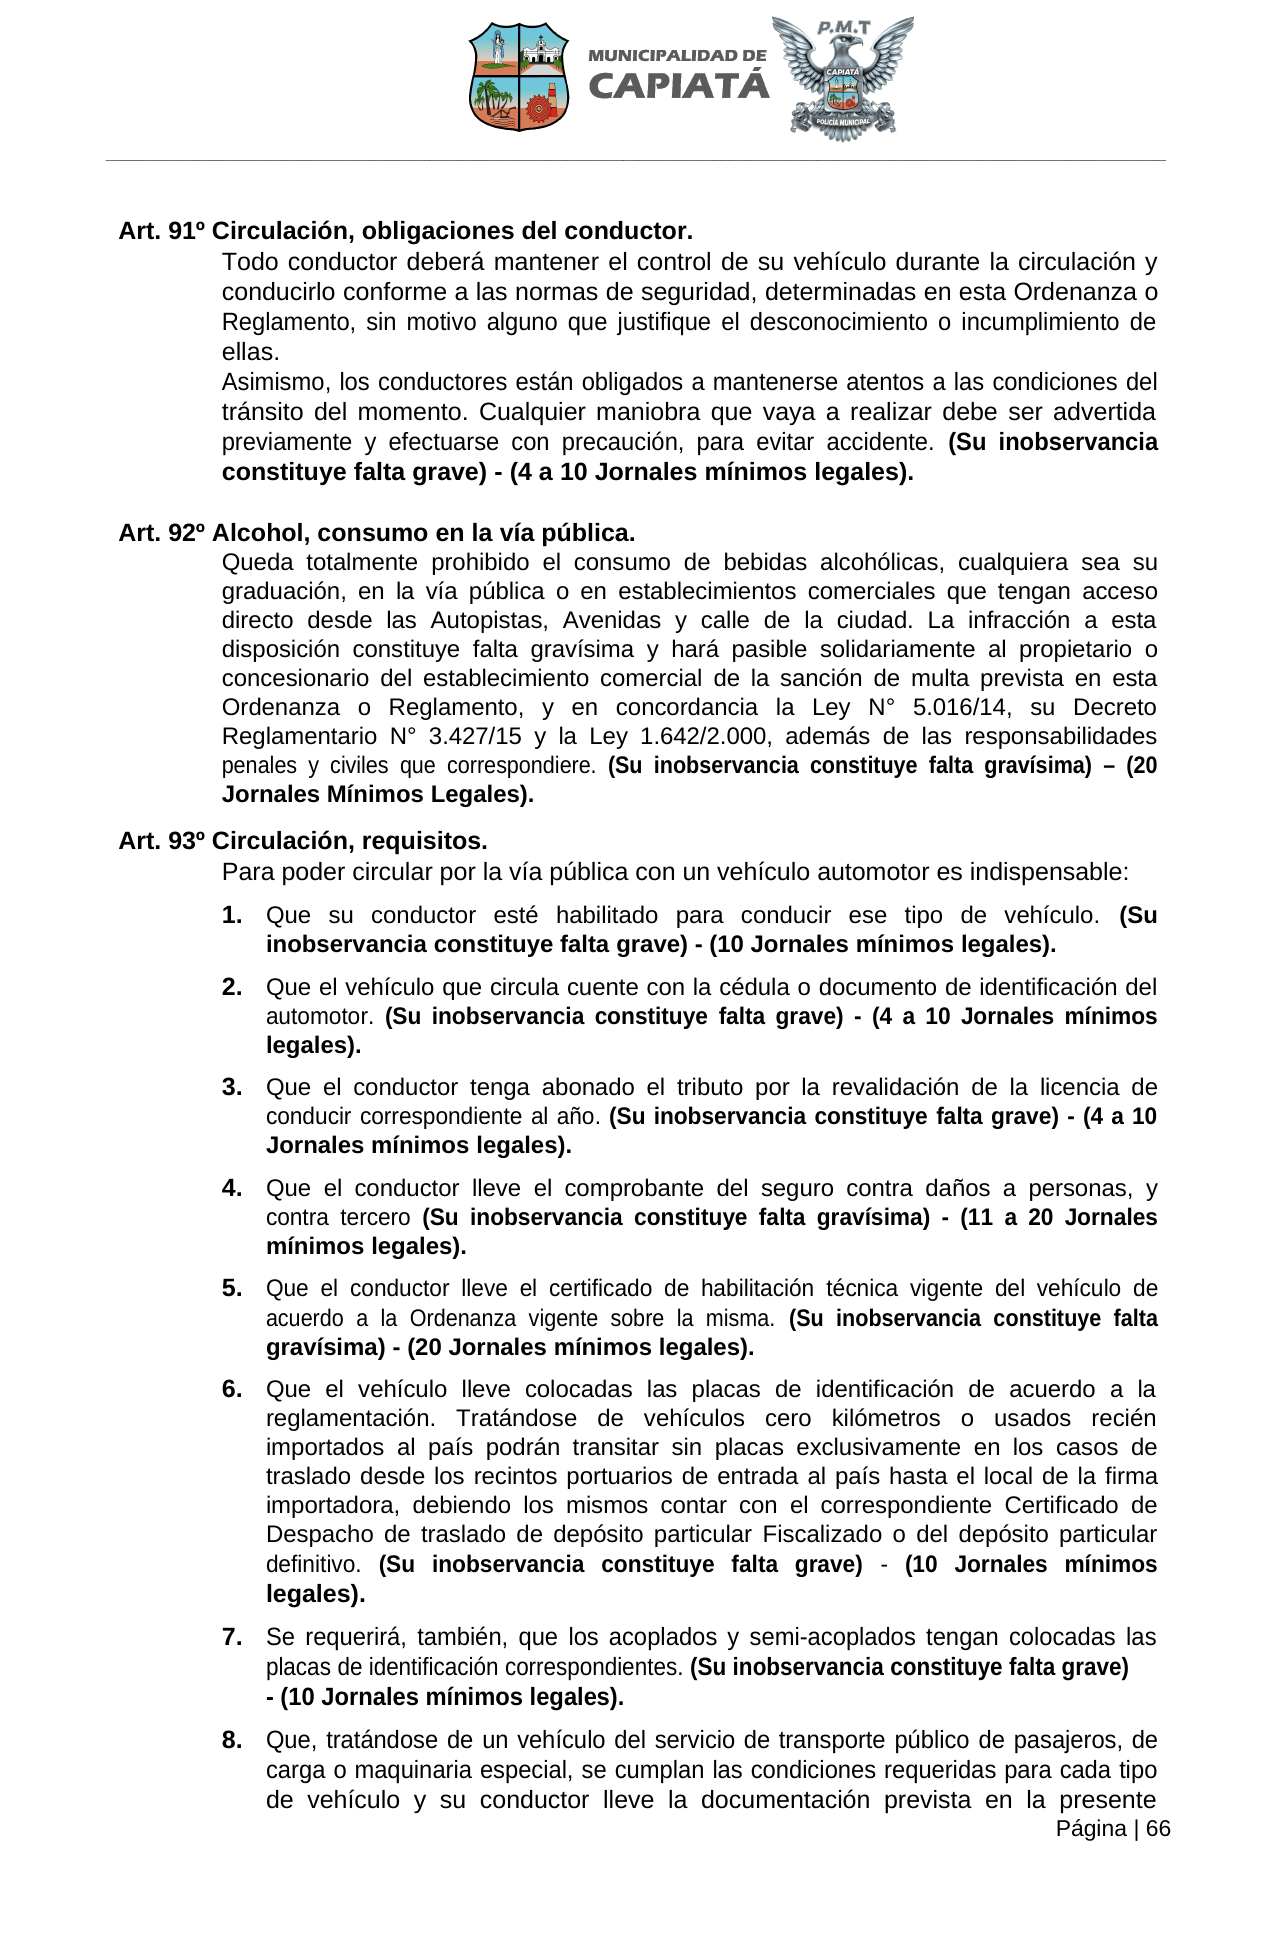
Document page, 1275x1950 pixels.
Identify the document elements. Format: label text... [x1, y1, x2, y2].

picture [468, 10, 921, 149]
list Que el vehículo lleve colocadas las placas de identificación de acuerdo a la reglamentación. Tratándose de vehículos cero kilómetros o usados recién importados al país podrán transitar sin placas exclusivamente en los casos de traslado desde los recintos portuarios de entrada al país hasta el local de la firma importadora, debiendo los mismos contar con el correspondiente Certificado de Despacho de traslado de depósito particular Fiscalizado o del depósito particular definitivo. (Su inobservancia constituye falta grave) - (10 Jornales mínimos legales). [222, 1374, 1158, 1608]
text Todo conductor deberá mantener el control de su vehículo durante la circulación y conducirlo conforme a las normas de seguridad, determinadas en esta Ordenanza o Reglamento, sin motivo alguno que justifique el desconocimiento o incumplimiento de ellas. [222, 247, 1158, 366]
list Que su conductor esté habilitado para conducir ese tipo de vehículo. (Su inobservancia constituye falta grave) - (10 Jornales mínimos legales). [222, 900, 1158, 958]
list Que el conductor tenga abonado el tributo por la revalidación de la licencia de conducir correspondiente al año. (Su inobservancia constituye falta grave) - (4 a 10 Jornales mínimos legales). [222, 1072, 1158, 1159]
list Que el conductor lleve el certificado de habilitación técnica vigente del vehículo de acuerdo a la Ordenanza vigente sobre la misma. (Su inobservancia constituye falta gravísima) - (20 Jornales mínimos legales). [222, 1273, 1158, 1360]
subtitle Art. 92º Alcohol, consumo en la vía pública. [118, 517, 1171, 546]
list Que el conductor lleve el comprobante del seguro contra daños a personas, y contra tercero (Su inobservancia constituye falta gravísima) - (11 a 20 Jornales mínimos legales). [222, 1173, 1158, 1259]
text Asimismo, los conductores están obligados a mantenerse atentos a las condiciones del tránsito del momento. Cualquier maniobra que vaya a realizar debe ser advertida previamente y efectuarse con precaución, para evitar accidente. (Su inobservancia constituye falta grave) - (4 a 10 Jornales mínimos legales). [222, 367, 1158, 486]
subtitle - (10 Jornales mínimos legales). [266, 1682, 1171, 1711]
text Queda totalmente prohibido el consumo de bebidas alcohólicas, cualquiera sea su graduación, en la vía pública o en establecimientos comerciales que tengan acceso directo desde las Autopistas, Avenidas y calle de la ciudad. La infracción a esta disposición constituye falta gravísima y hará pasible solidariamente al propietario o concesionario del establecimiento comercial de la sanción de multa prevista en esta Ordenanza o Reglamento, y en concordancia la Ley N° 5.016/14, su Decreto Reglamentario N° 3.427/15 y la Ley 1.642/2.000, además de las responsabilidades penales y civiles que correspondiere. (Su inobservancia constituye falta gravísima) – (20 Jornales Mínimos Legales). [222, 548, 1158, 807]
list Que el vehículo que circula cuente con la cédula o documento de identificación del automotor. (Su inobservancia constituye falta grave) - (4 a 10 Jornales mínimos legales). [222, 971, 1158, 1058]
subtitle Art. 91º Circulación, obligaciones del conductor. [118, 216, 1171, 244]
text Para poder circular por la vía pública con un vehículo automotor es indispensable: [222, 857, 1171, 886]
subtitle Art. 93º Circulación, requisitos. [118, 826, 1171, 855]
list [222, 1725, 1158, 1814]
list Se requerirá, también, que los acoplados y semi-acoplados tengan colocadas las placas de identificación correspondientes. (Su inobservancia constituye falta grave) [222, 1622, 1158, 1681]
